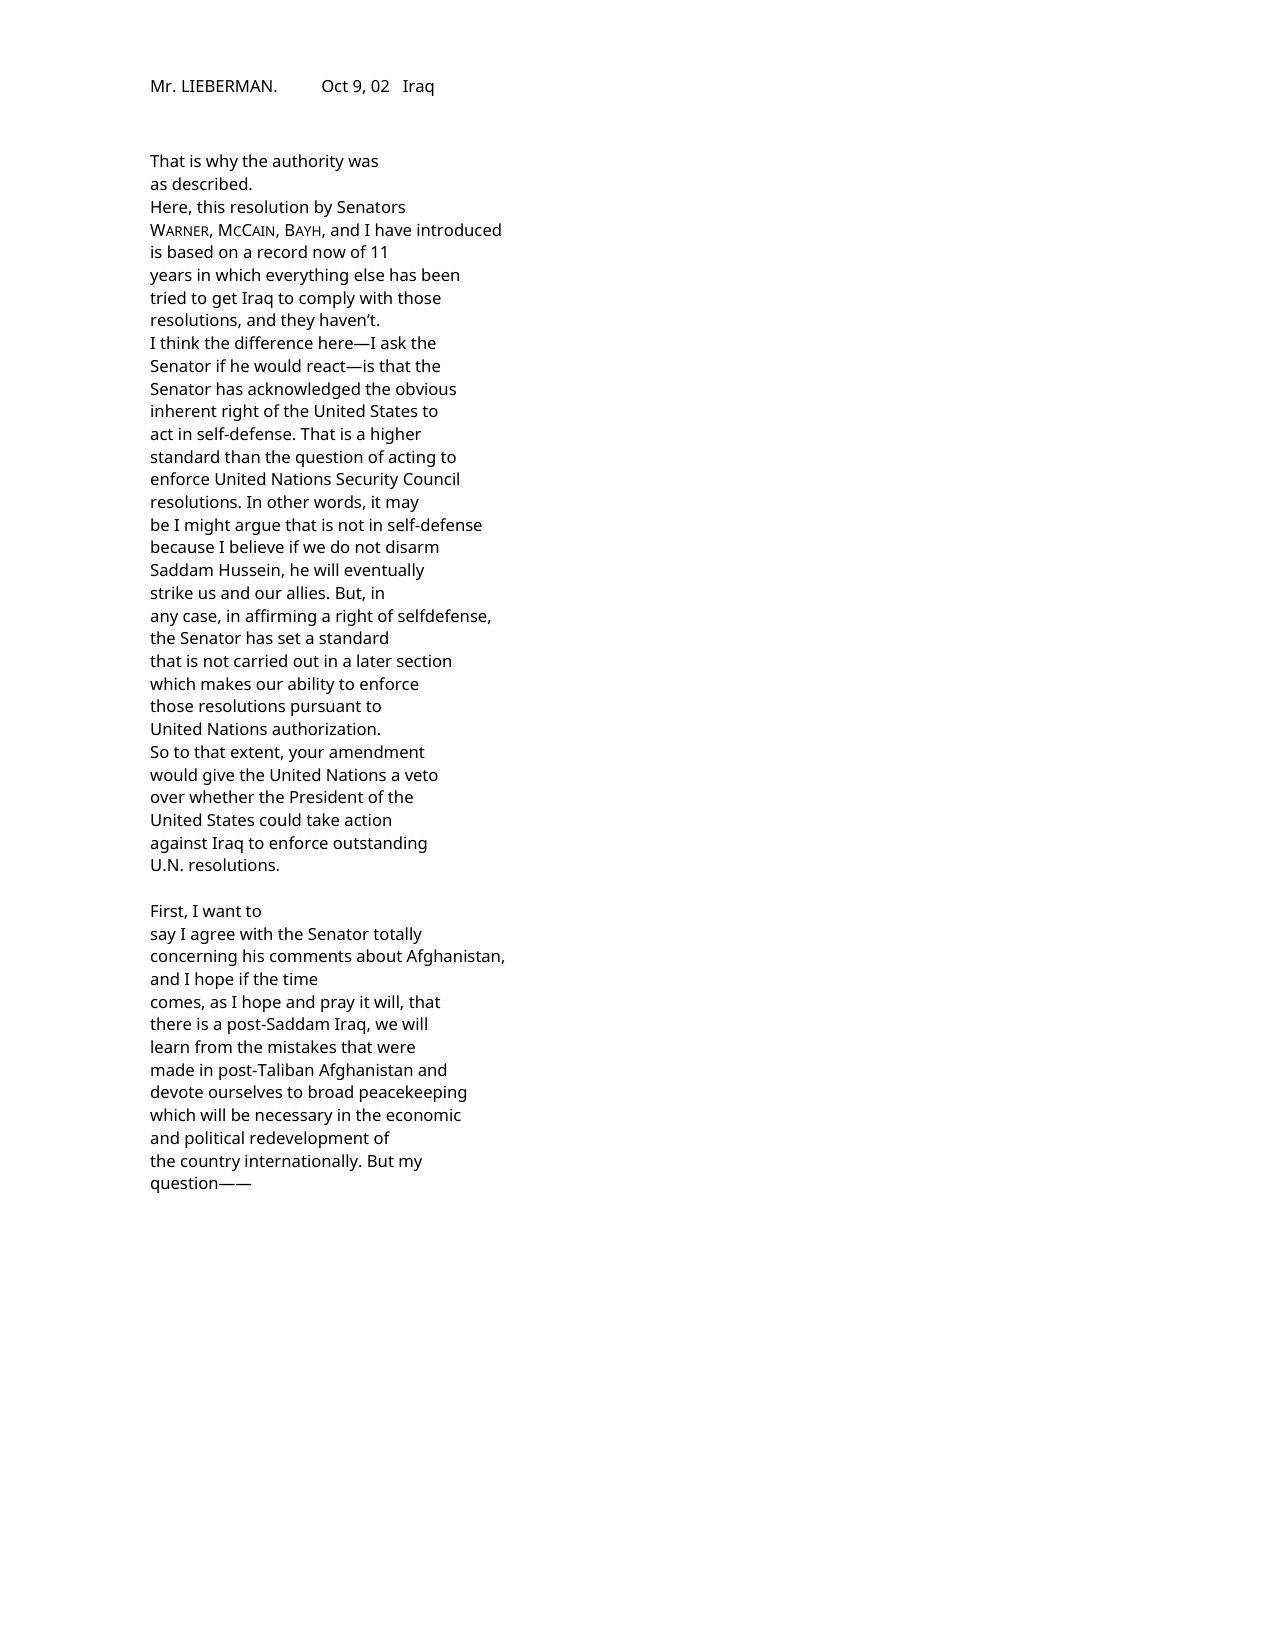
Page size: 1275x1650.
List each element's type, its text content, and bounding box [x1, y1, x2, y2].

text concerning his comments about Afghanistan, [150, 945, 1125, 967]
text and I hope if the time [150, 967, 1125, 990]
text because I believe if we do not disarm [150, 536, 1125, 559]
text strike us and our allies. But, in [150, 581, 1125, 604]
text say I agree with the Senator totally [150, 922, 1125, 945]
text the country internationally. But my [150, 1149, 1125, 1172]
text I think the difference here—I ask the [150, 332, 1125, 354]
text resolutions, and they haven’t. [150, 309, 1125, 332]
text is based on a record now of 11 [150, 241, 1125, 263]
text tried to get Iraq to comply with those [150, 286, 1125, 309]
text there is a post-Saddam Iraq, we will [150, 1013, 1125, 1036]
text WARNER, MCCAIN, BAYH, and I have introduced [150, 218, 1125, 241]
text over whether the President of the [150, 786, 1125, 808]
text against Iraq to enforce outstanding [150, 831, 1125, 854]
text Senator if he would react—is that the [150, 354, 1125, 377]
text So to that extent, your amendment [150, 740, 1125, 763]
text those resolutions pursuant to [150, 695, 1125, 718]
text which will be necessary in the economic [150, 1104, 1125, 1126]
text that is not carried out in a later section [150, 649, 1125, 672]
text U.N. resolutions. [150, 854, 1125, 877]
text That is why the authority was [150, 150, 1125, 173]
text United Nations authorization. [150, 718, 1125, 740]
text Here, this resolution by Senators [150, 195, 1125, 218]
text United States could take action [150, 808, 1125, 831]
text Senator has acknowledged the obvious [150, 377, 1125, 400]
text the Senator has set a standard [150, 627, 1125, 649]
text question—— [150, 1172, 1125, 1194]
text enforce United Nations Security Council [150, 468, 1125, 491]
text years in which everything else has been [150, 263, 1125, 286]
text inherent right of the United States to [150, 400, 1125, 422]
text as described. [150, 173, 1125, 195]
text made in post-Taliban Afghanistan and [150, 1058, 1125, 1081]
text act in self-defense. That is a higher [150, 422, 1125, 445]
text and political redevelopment of [150, 1126, 1125, 1149]
text learn from the mistakes that were [150, 1036, 1125, 1058]
text comes, as I hope and pray it will, that [150, 990, 1125, 1013]
text would give the United Nations a veto [150, 763, 1125, 786]
text Saddam Hussein, he will eventually [150, 559, 1125, 581]
text devote ourselves to broad peacekeeping [150, 1081, 1125, 1104]
text standard than the question of acting to [150, 445, 1125, 468]
text be I might argue that is not in self-defense [150, 513, 1125, 536]
text First, I want to [150, 899, 1125, 922]
text which makes our ability to enforce [150, 672, 1125, 695]
text resolutions. In other words, it may [150, 491, 1125, 513]
text any case, in affirming a right of selfdefense, [150, 604, 1125, 627]
